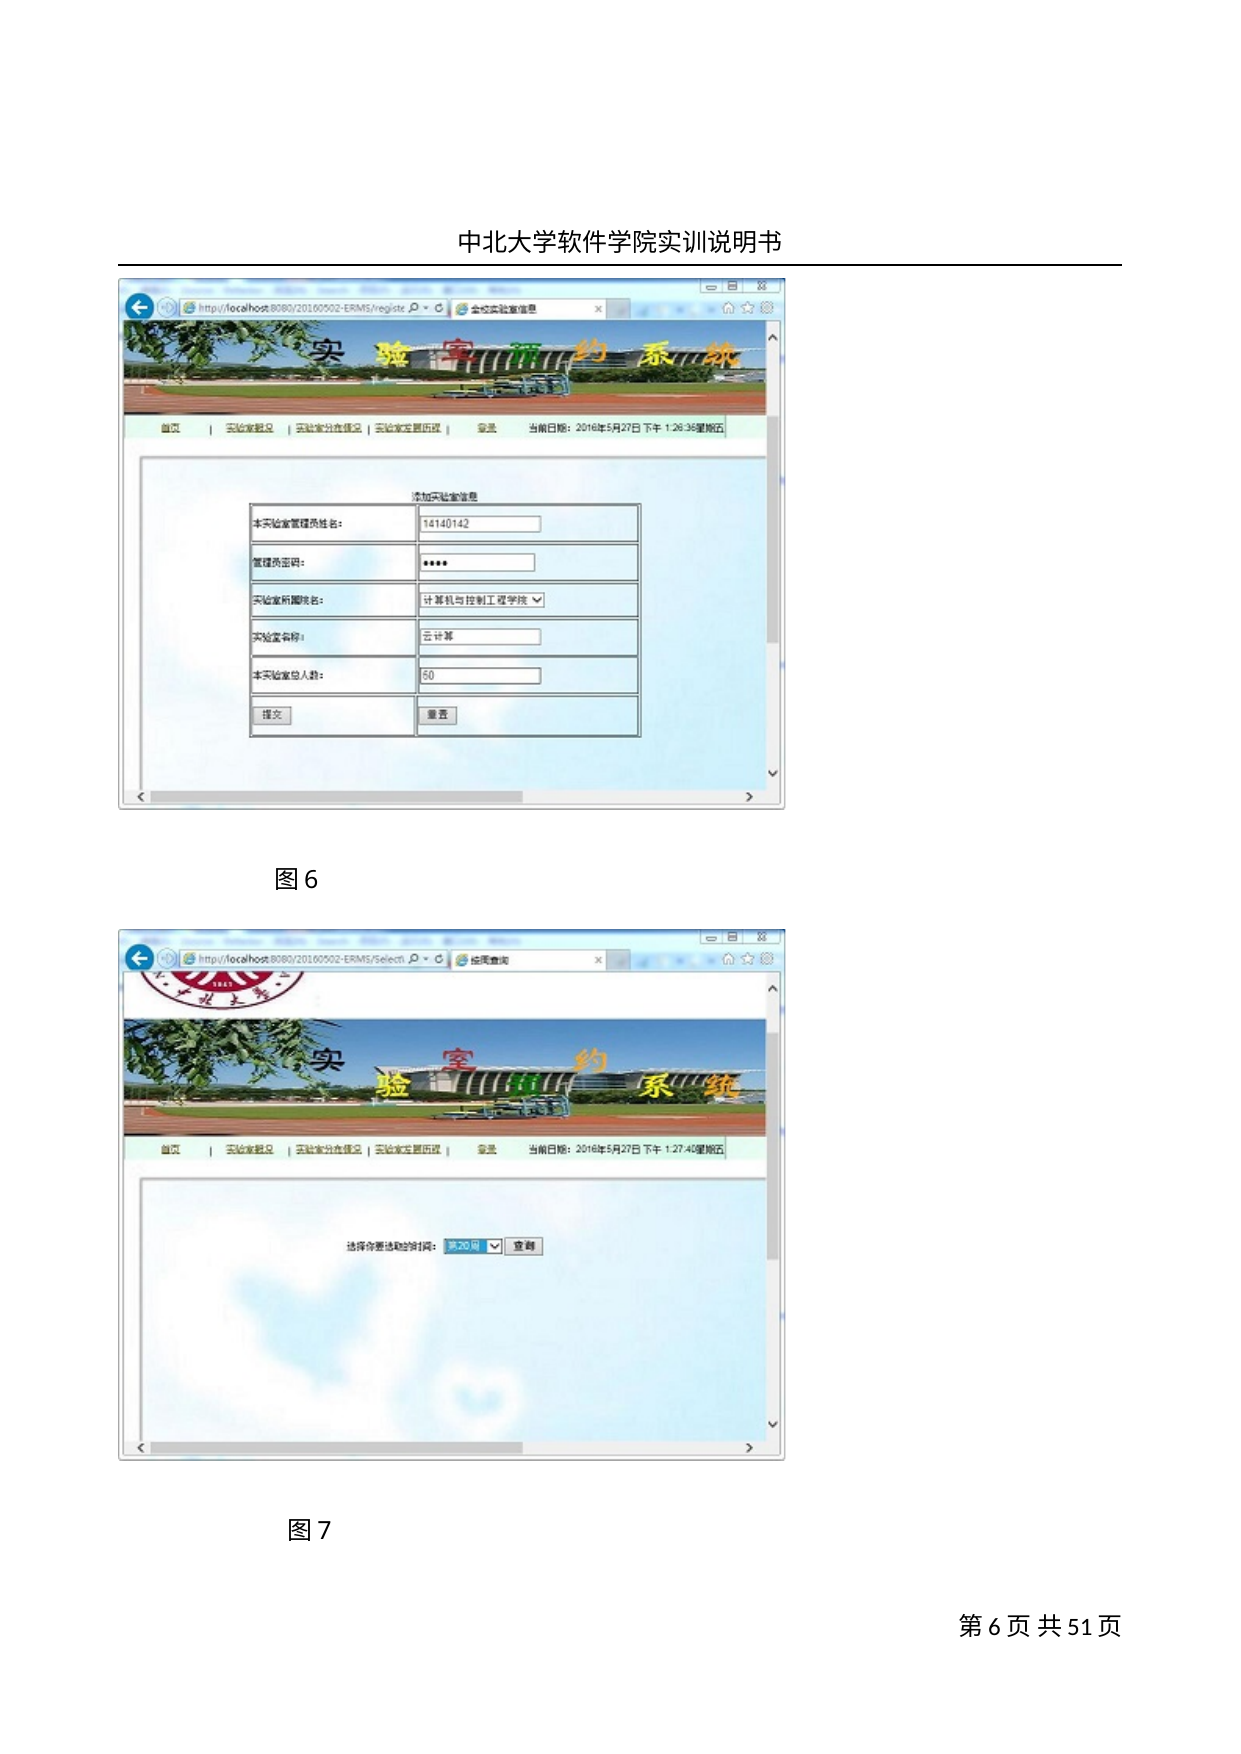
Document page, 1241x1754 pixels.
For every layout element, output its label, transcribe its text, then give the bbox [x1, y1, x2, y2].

picture [118, 929, 786, 1461]
text 图6 [118, 845, 1122, 910]
text 图7 [118, 1496, 1122, 1561]
picture [118, 278, 786, 810]
